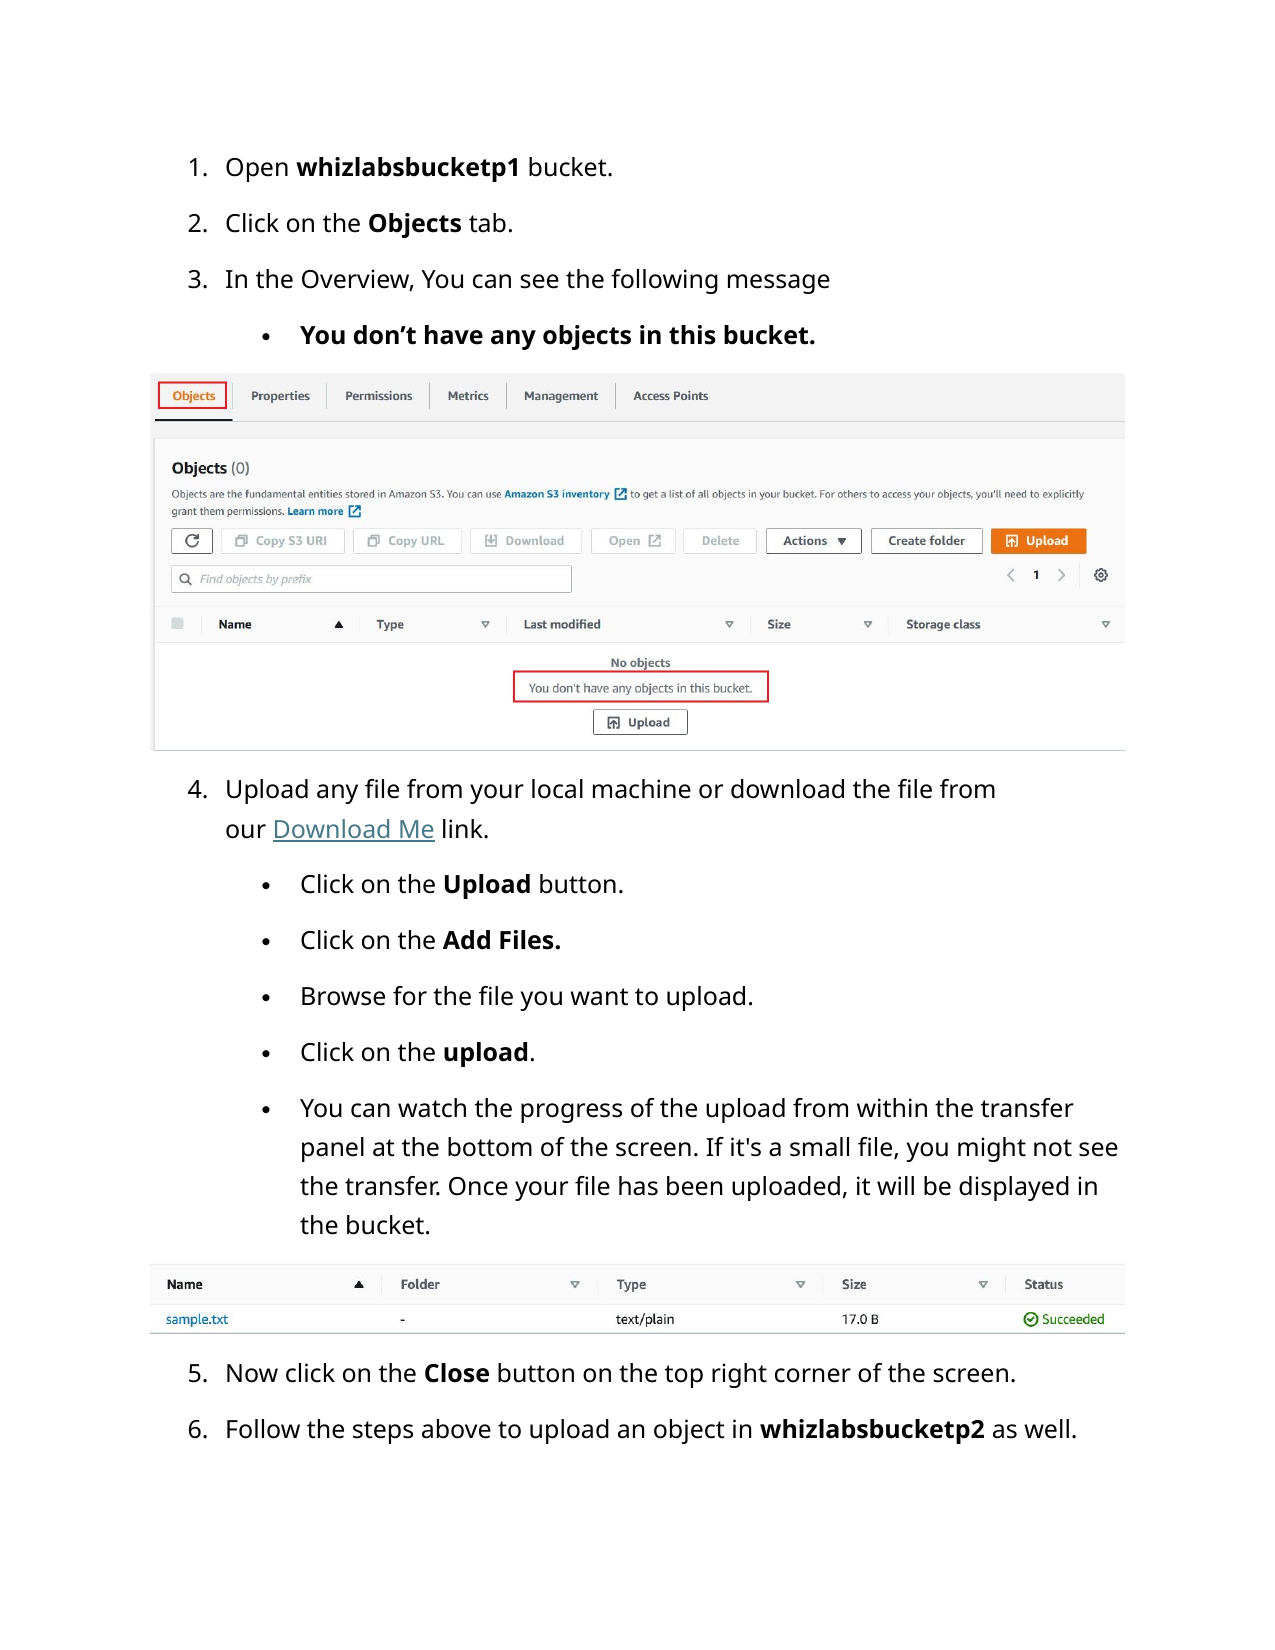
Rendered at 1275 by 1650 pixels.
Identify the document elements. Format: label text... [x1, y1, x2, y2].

list Open whizlabsbucketp1 bucket. [187, 150, 1125, 184]
list You can watch the progress of the upload from within the transfer panel at the bottom of the screen. If it's a small file, you might not see the transfer. Once your file has been uploaded, it will be displayed in the bucket. [262, 1091, 1125, 1242]
list Upload any file from your local machine or download the file from our Download Me link. [187, 772, 1125, 845]
list Click on the upload. [262, 1035, 1125, 1069]
list Click on the Upload button. [262, 867, 1125, 901]
list Browse for the file you want to upload. [262, 979, 1125, 1013]
list Click on the Add Files. [262, 923, 1125, 957]
picture [150, 373, 1125, 751]
list Follow the steps above to upload an object in whizlabsbucketp2 as well. [187, 1411, 1125, 1446]
picture [150, 1263, 1125, 1334]
list Now click on the Close button on the top right corner of the screen. [187, 1356, 1125, 1390]
list Click on the Objects tab. [187, 206, 1125, 240]
list In the Overview, You can see the following message [187, 262, 1125, 296]
list You don’t have any objects in this bucket. [262, 317, 1125, 352]
